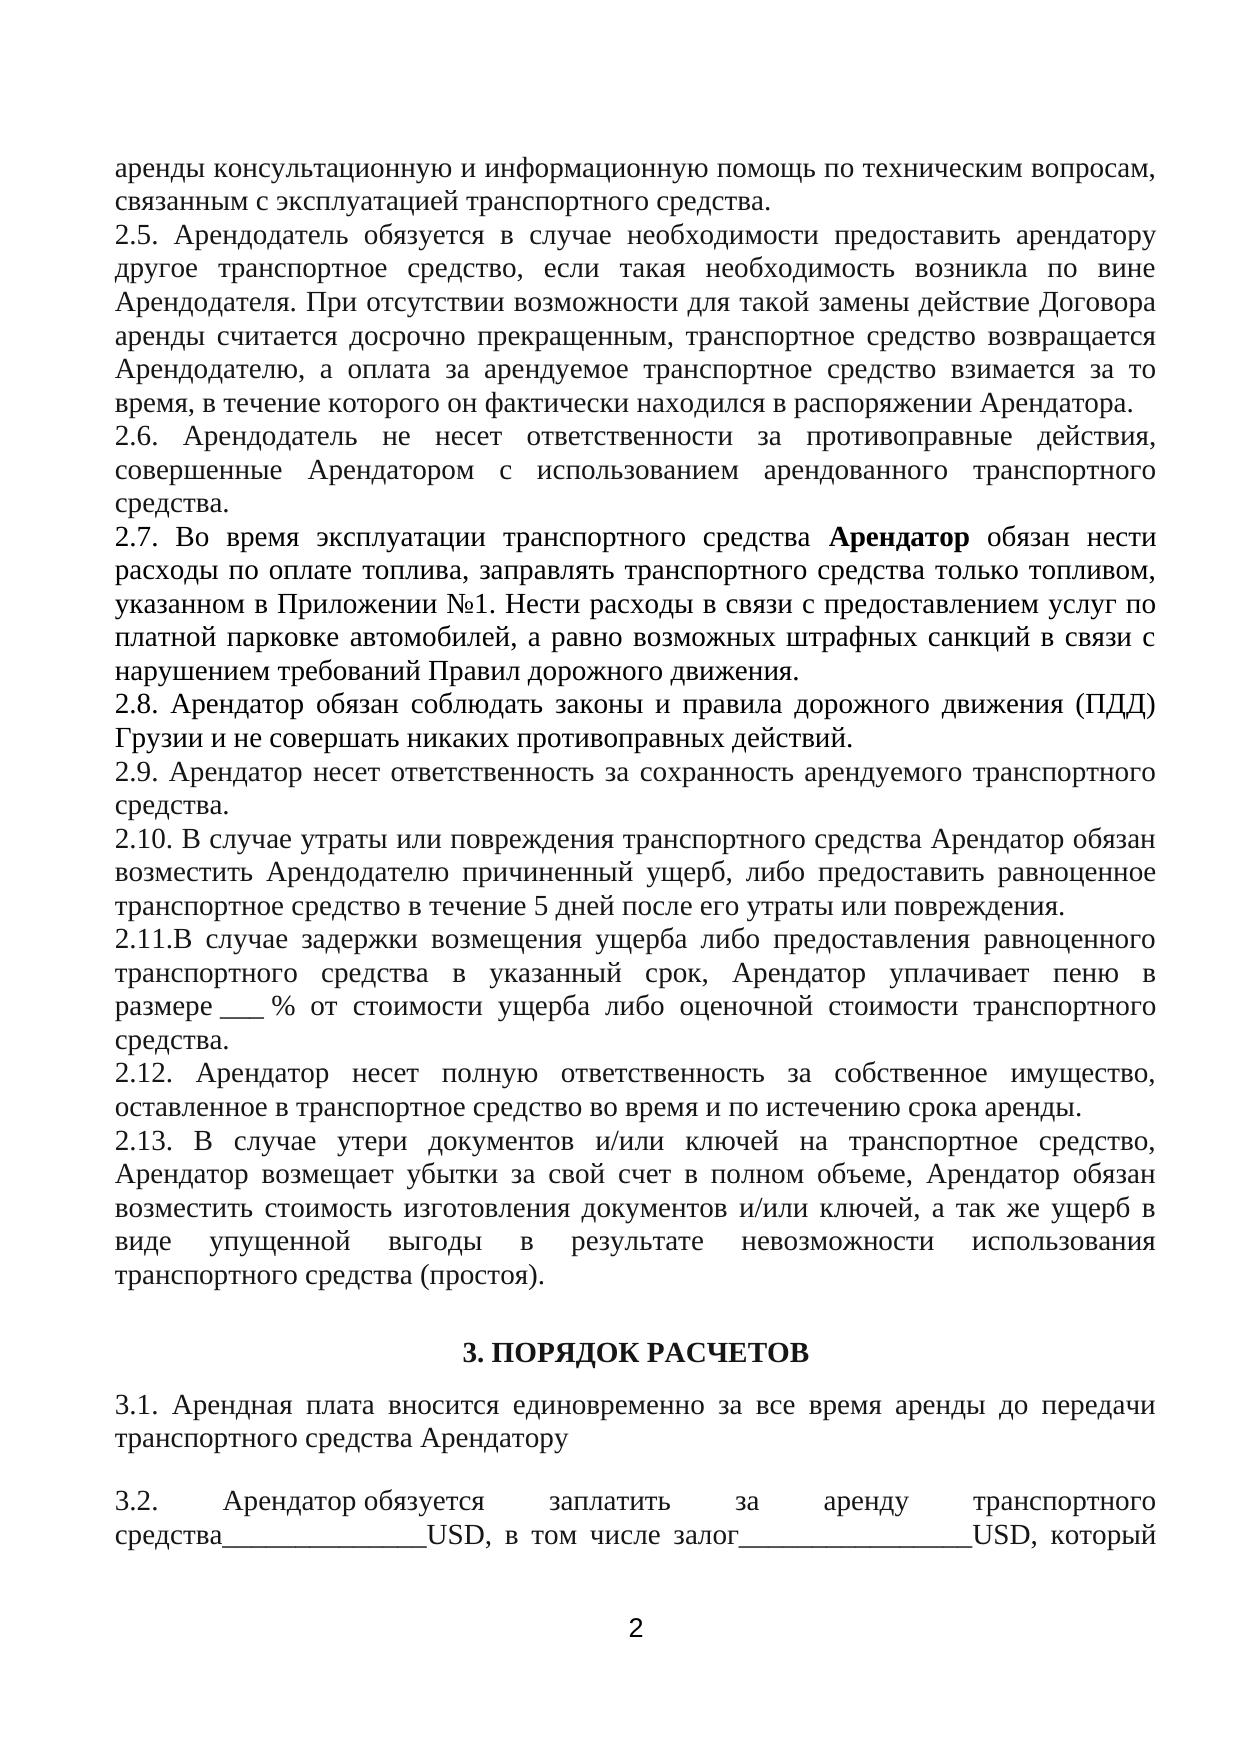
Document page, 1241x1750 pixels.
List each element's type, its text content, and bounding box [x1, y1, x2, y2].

text 2.8. Арендатор обязан соблюдать законы и правила дорожного движения (ПДД) Грузии и не совершать никаких противоправных действий. [114, 687, 1157, 754]
text 2.6. Арендодатель не несет ответственности за противоправные действия, совершенные Арендатором с использованием арендованного транспортного средства. [114, 418, 1157, 519]
text 2.11.В случае задержки возмещения ущерба либо предоставления равноценного транспортного средства в указанный срок, Арендатор уплачивает пеню в размере ___ % от стоимости ущерба либо оценочной стоимости транспортного средства. [114, 921, 1157, 1056]
text 2.9. Арендатор несет ответственность за сохранность арендуемого транспортного средства. [114, 754, 1157, 821]
text 2.7. Во время эксплуатации транспортного средства Арендатор обязан нести расходы по оплате топлива, заправлять транспортного средства только топливом, указанном в Приложении №1. Нести расходы в связи с предоставлением услуг по платной парковке автомобилей, а равно возможных штрафных санкций в связи с нарушением требований Правил дорожного движения. [114, 519, 1157, 687]
text 3.1. Арендная плата вносится единовременно за все время аренды до передачи транспортного средства Арендатору [114, 1387, 1157, 1454]
subtitle 3. ПОРЯДОК РАСЧЕТОВ [114, 1335, 1157, 1368]
text 2.12. Арендатор несет полную ответственность за собственное имущество, оставленное в транспортное средство во время и по истечению срока аренды. [114, 1056, 1157, 1123]
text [114, 1483, 1157, 1550]
text 2.5. Арендодатель обязуется в случае необходимости предоставить арендатору другое транспортное средство, если такая необходимость возникла по вине Арендодателя. При отсутствии возможности для такой замены действие Договора аренды считается досрочно прекращенным, транспортное средство возвращается Арендодателю, а оплата за арендуемое транспортное средство взимается за то время, в течение которого он фактически находился в распоряжении Арендатора. [114, 217, 1157, 418]
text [114, 150, 1157, 217]
text 2.13. В случае утери документов и/или ключей на транспортное средство, Арендатор возмещает убытки за свой счет в полном объеме, Арендатор обязан возместить стоимость изготовления документов и/или ключей, а так же ущерб в виде упущенной выгоды в результате невозможности использования транспортного средства (простоя). [114, 1123, 1157, 1290]
text 2.10. В случае утраты или повреждения транспортного средства Арендатор обязан возместить Арендодателю причиненный ущерб, либо предоставить равноценное транспортное средство в течение 5 дней после его утраты или повреждения. [114, 821, 1157, 921]
